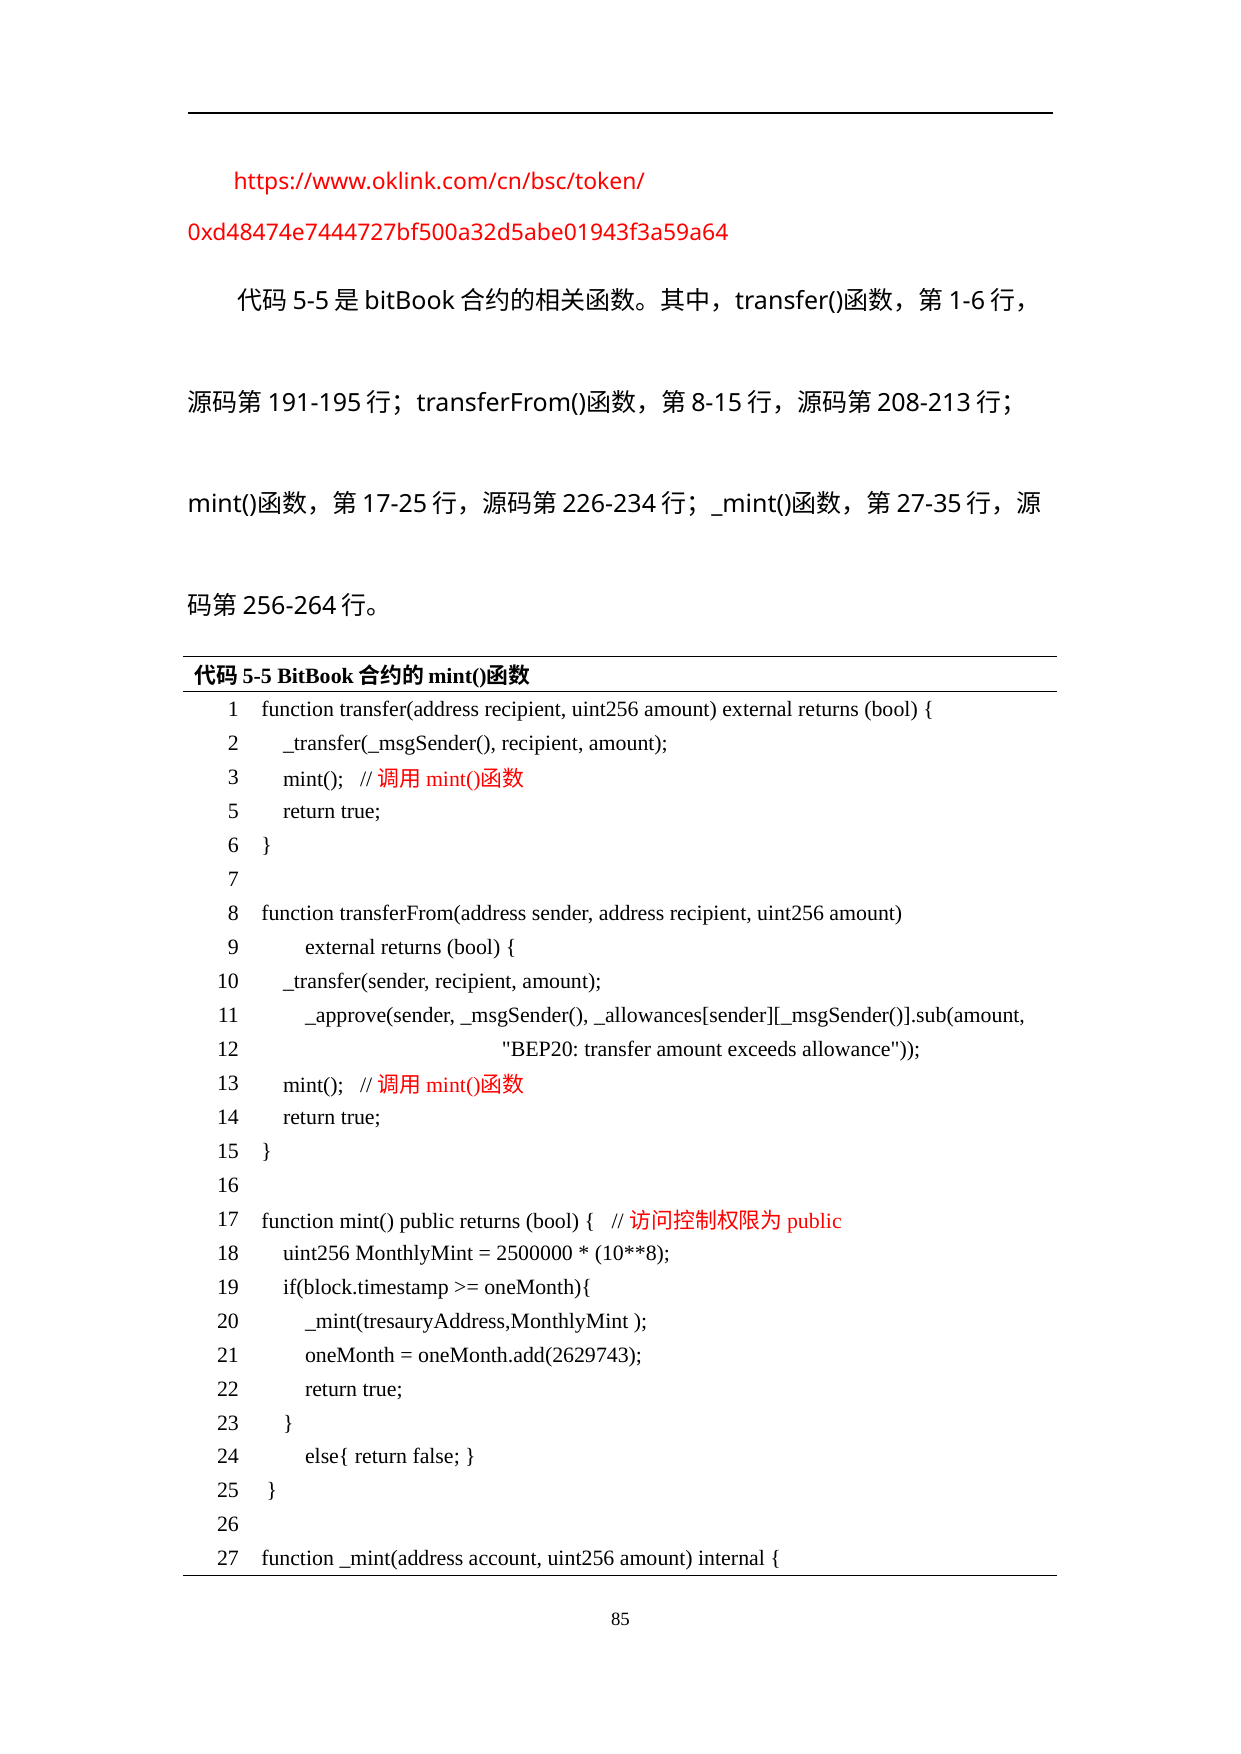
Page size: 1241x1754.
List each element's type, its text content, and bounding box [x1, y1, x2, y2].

table_header 代码5-5 BitBook合约的mint()函数 [183, 657, 1057, 691]
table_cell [250, 692, 1057, 1575]
text https://www.oklink.com/cn/bsc/token/0xd48474e7444727bf500a32d5abe01943f3a59a64 [187, 164, 1053, 249]
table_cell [183, 692, 250, 1575]
text 代码5-5是bitBook合约的相关函数。其中，transfer()函数，第1-6行，源码第191-195行；transferFrom()函数，第8-15行，源码第208-213行；mint()函数，第17-25行，源码第226-234行；_mint()函数，第27-35行，源码第256-264行。 [187, 264, 1053, 638]
